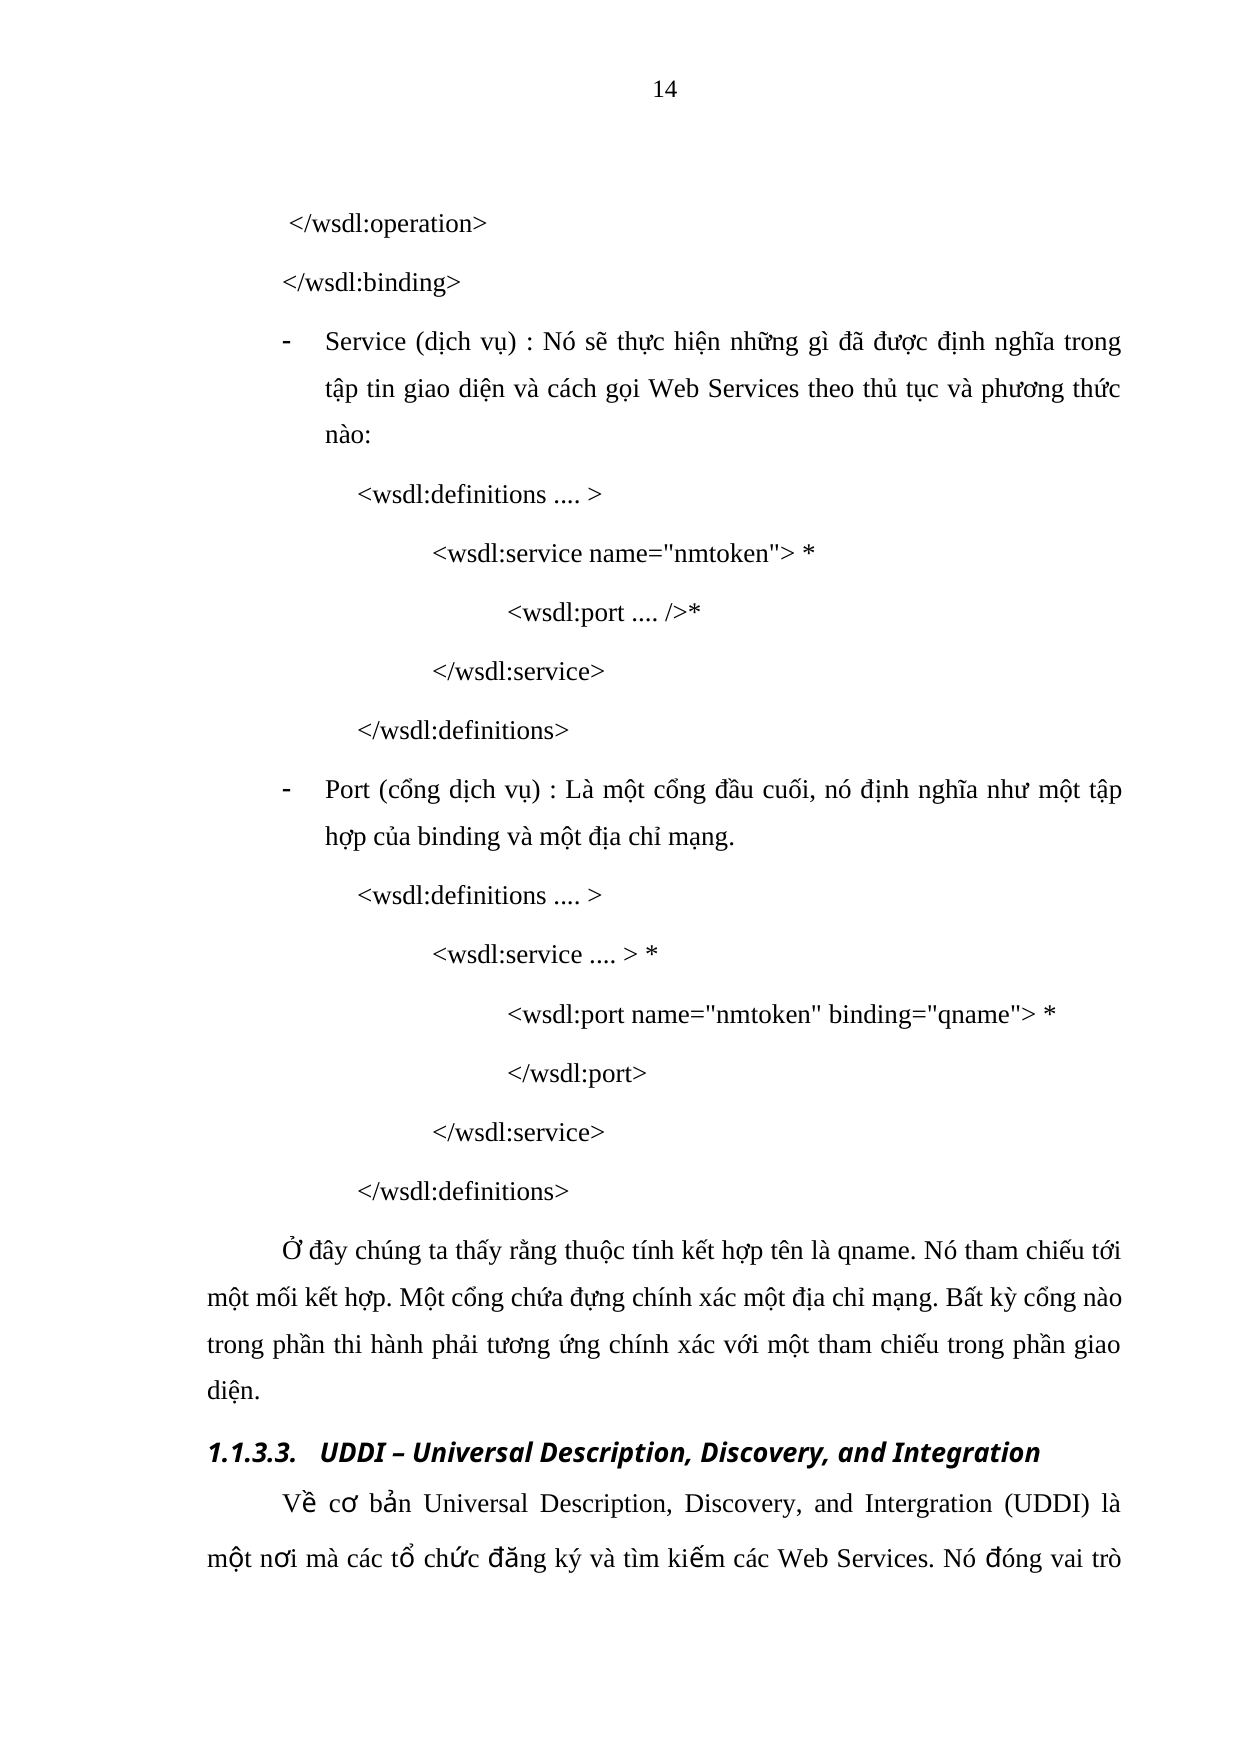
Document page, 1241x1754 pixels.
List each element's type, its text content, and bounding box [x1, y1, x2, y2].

text <wsdl:definitions .... > [282, 478, 1122, 509]
list Service (dịch vụ) : Nó sẽ thực hiện những gì đã được định nghĩa trong tập tin giao diện và cách gọi Web Services theo thủ tục và phương thức nào: [282, 325, 1122, 450]
text <wsdl:service .... > * [357, 939, 1122, 970]
subtitle UDDI – Universal Description, Discovery, and Integration [207, 1434, 1122, 1471]
text </wsdl:definitions> [282, 1175, 1122, 1206]
text <wsdl:service name="nmtoken"> * [357, 537, 1122, 568]
text </wsdl:operation> [207, 207, 1122, 238]
text <wsdl:port name="nmtoken" binding="qname"> * [432, 998, 1122, 1029]
text <wsdl:port .... />* [432, 596, 1122, 627]
text </wsdl:service> [357, 655, 1122, 686]
text </wsdl:definitions> [282, 714, 1122, 746]
list Port (cổng dịch vụ) : Là một cổng đầu cuối, nó định nghĩa như một tập hợp của binding và một địa chỉ mạng. [282, 773, 1122, 851]
text Ở đây chúng ta thấy rằng thuộc tính kết hợp tên là qname. Nó tham chiếu tới một mối kết hợp. Một cổng chứa đựng chính xác một địa chỉ mạng. Bất kỳ cổng nào trong phần thi hành phải tương ứng chính xác với một tham chiếu trong phần giao diện. [207, 1234, 1122, 1406]
text </wsdl:binding> [207, 266, 1122, 297]
text </wsdl:service> [357, 1116, 1122, 1147]
text </wsdl:port> [432, 1057, 1122, 1088]
text <wsdl:definitions .... > [282, 879, 1122, 911]
